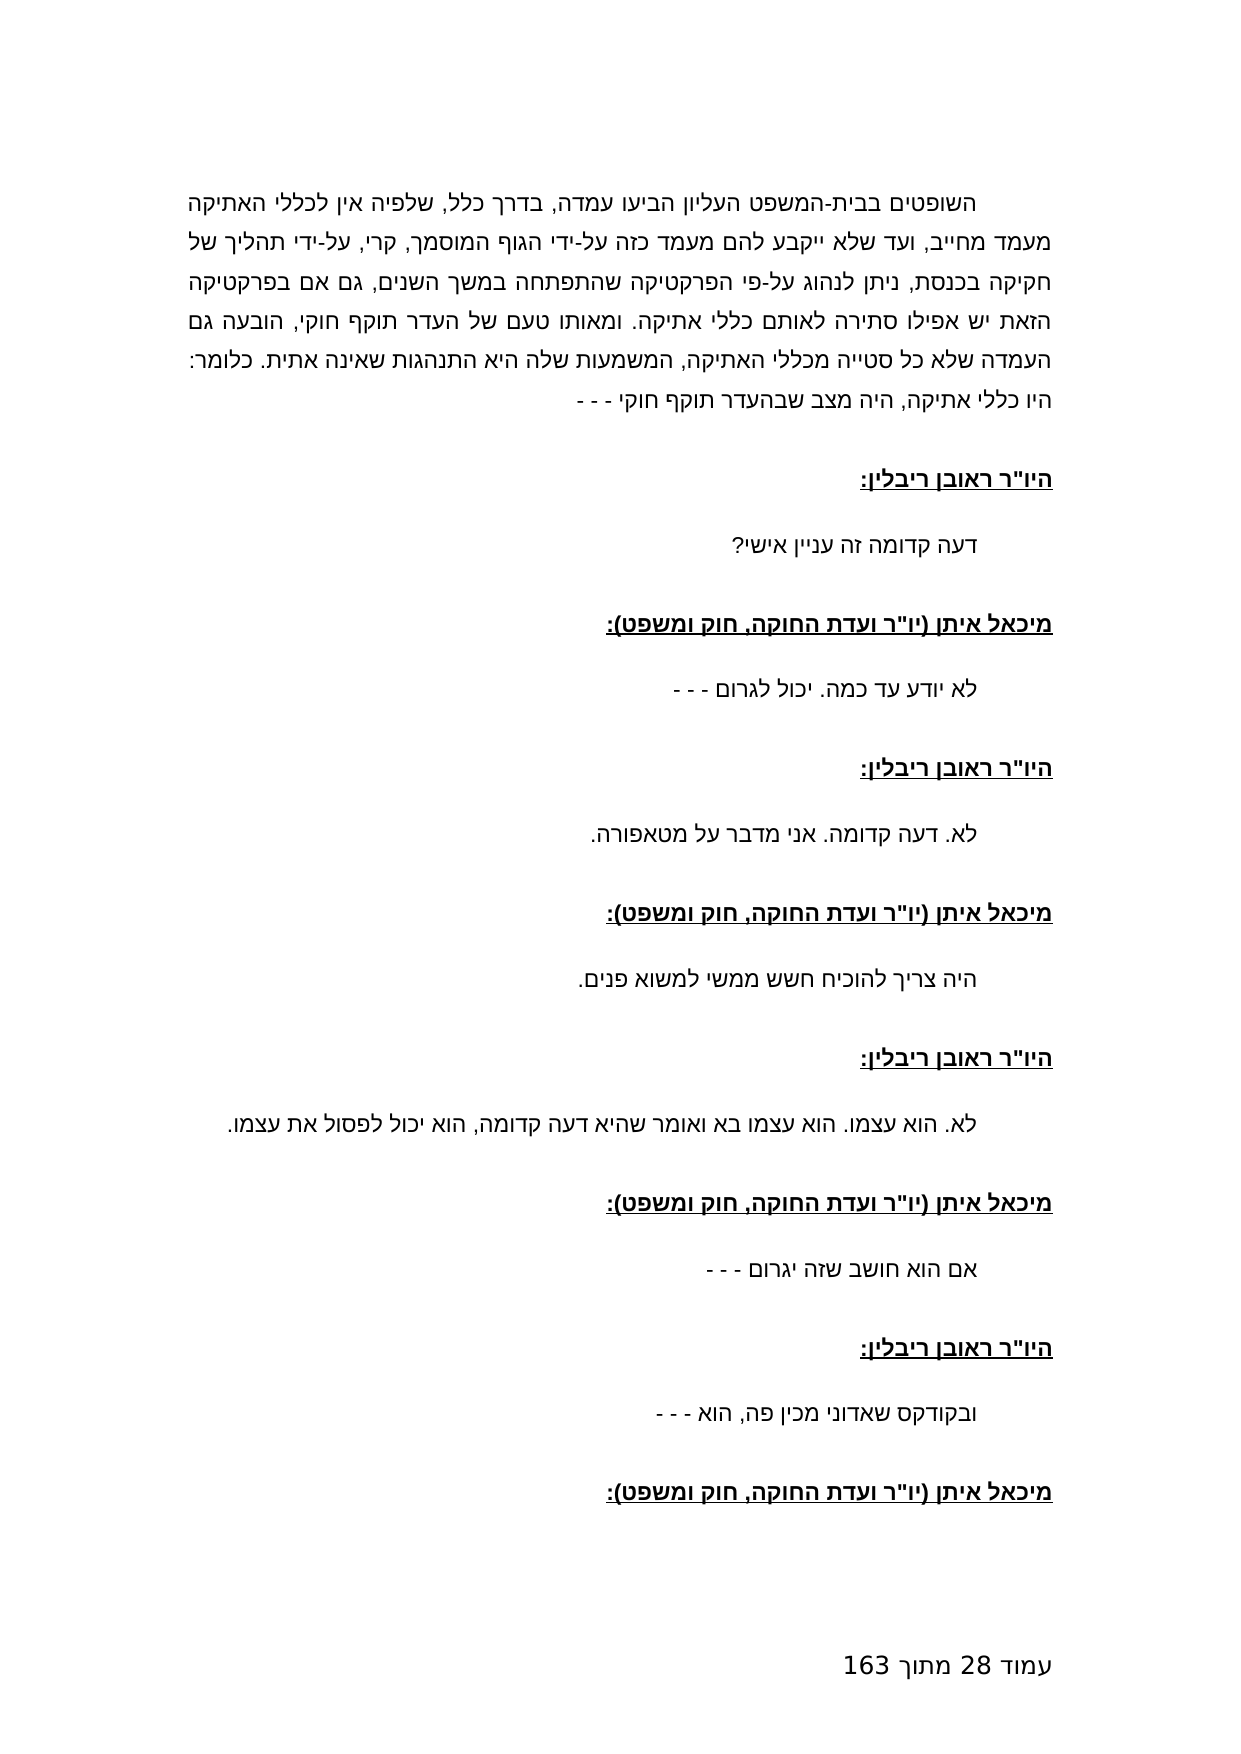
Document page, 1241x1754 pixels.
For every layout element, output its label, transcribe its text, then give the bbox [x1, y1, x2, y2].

text היה צריך להוכיח חשש ממשי למשוא פנים. [187, 966, 1053, 992]
text לא. דעה קדומה. אני מדבר על מטאפורה. [187, 821, 1053, 848]
text אם הוא חושב שזה יגרום - - - [187, 1256, 1053, 1282]
text היו"ר ראובן ריבלין: [187, 1045, 1053, 1071]
text היו"ר ראובן ריבלין: [187, 755, 1053, 782]
text לא יודע עד כמה. יכול לגרום - - - [187, 676, 1053, 703]
text מיכאל איתן (יו"ר ועדת החוקה, חוק ומשפט): [187, 1479, 1053, 1506]
text לא. הוא עצמו. הוא עצמו בא ואומר שהיא דעה קדומה, הוא יכול לפסול את עצמו. [187, 1111, 1053, 1137]
text מיכאל איתן (יו"ר ועדת החוקה, חוק ומשפט): [187, 611, 1053, 637]
text דעה קדומה זה עניין אישי? [187, 532, 1053, 558]
text היו"ר ראובן ריבלין: [187, 466, 1053, 492]
text השופטים בבית-המשפט העליון הביעו עמדה, בדרך כלל, שלפיה אין לכללי האתיקה מעמד מחייב, ועד שלא ייקבע להם מעמד כזה על-ידי הגוף המוסמך, קרי, על-ידי תהליך של חקיקה בכנסת, ניתן לנהוג על-פי הפרקטיקה שהתפתחה במשך השנים, גם אם בפרקטיקה הזאת יש אפילו סתירה לאותם כללי אתיקה. ומאותו טעם של העדר תוקף חוקי, הובעה גם העמדה שלא כל סטייה מכללי האתיקה, המשמעות שלה היא התנהגות שאינה אתית. כלומר: היו כללי אתיקה, היה מצב שבהעדר תוקף חוקי - - - [187, 189, 1053, 413]
text מיכאל איתן (יו"ר ועדת החוקה, חוק ומשפט): [187, 1190, 1053, 1216]
text היו"ר ראובן ריבלין: [187, 1334, 1053, 1361]
text מיכאל איתן (יו"ר ועדת החוקה, חוק ומשפט): [187, 900, 1053, 927]
text ובקודקס שאדוני מכין פה, הוא - - - [187, 1400, 1053, 1427]
